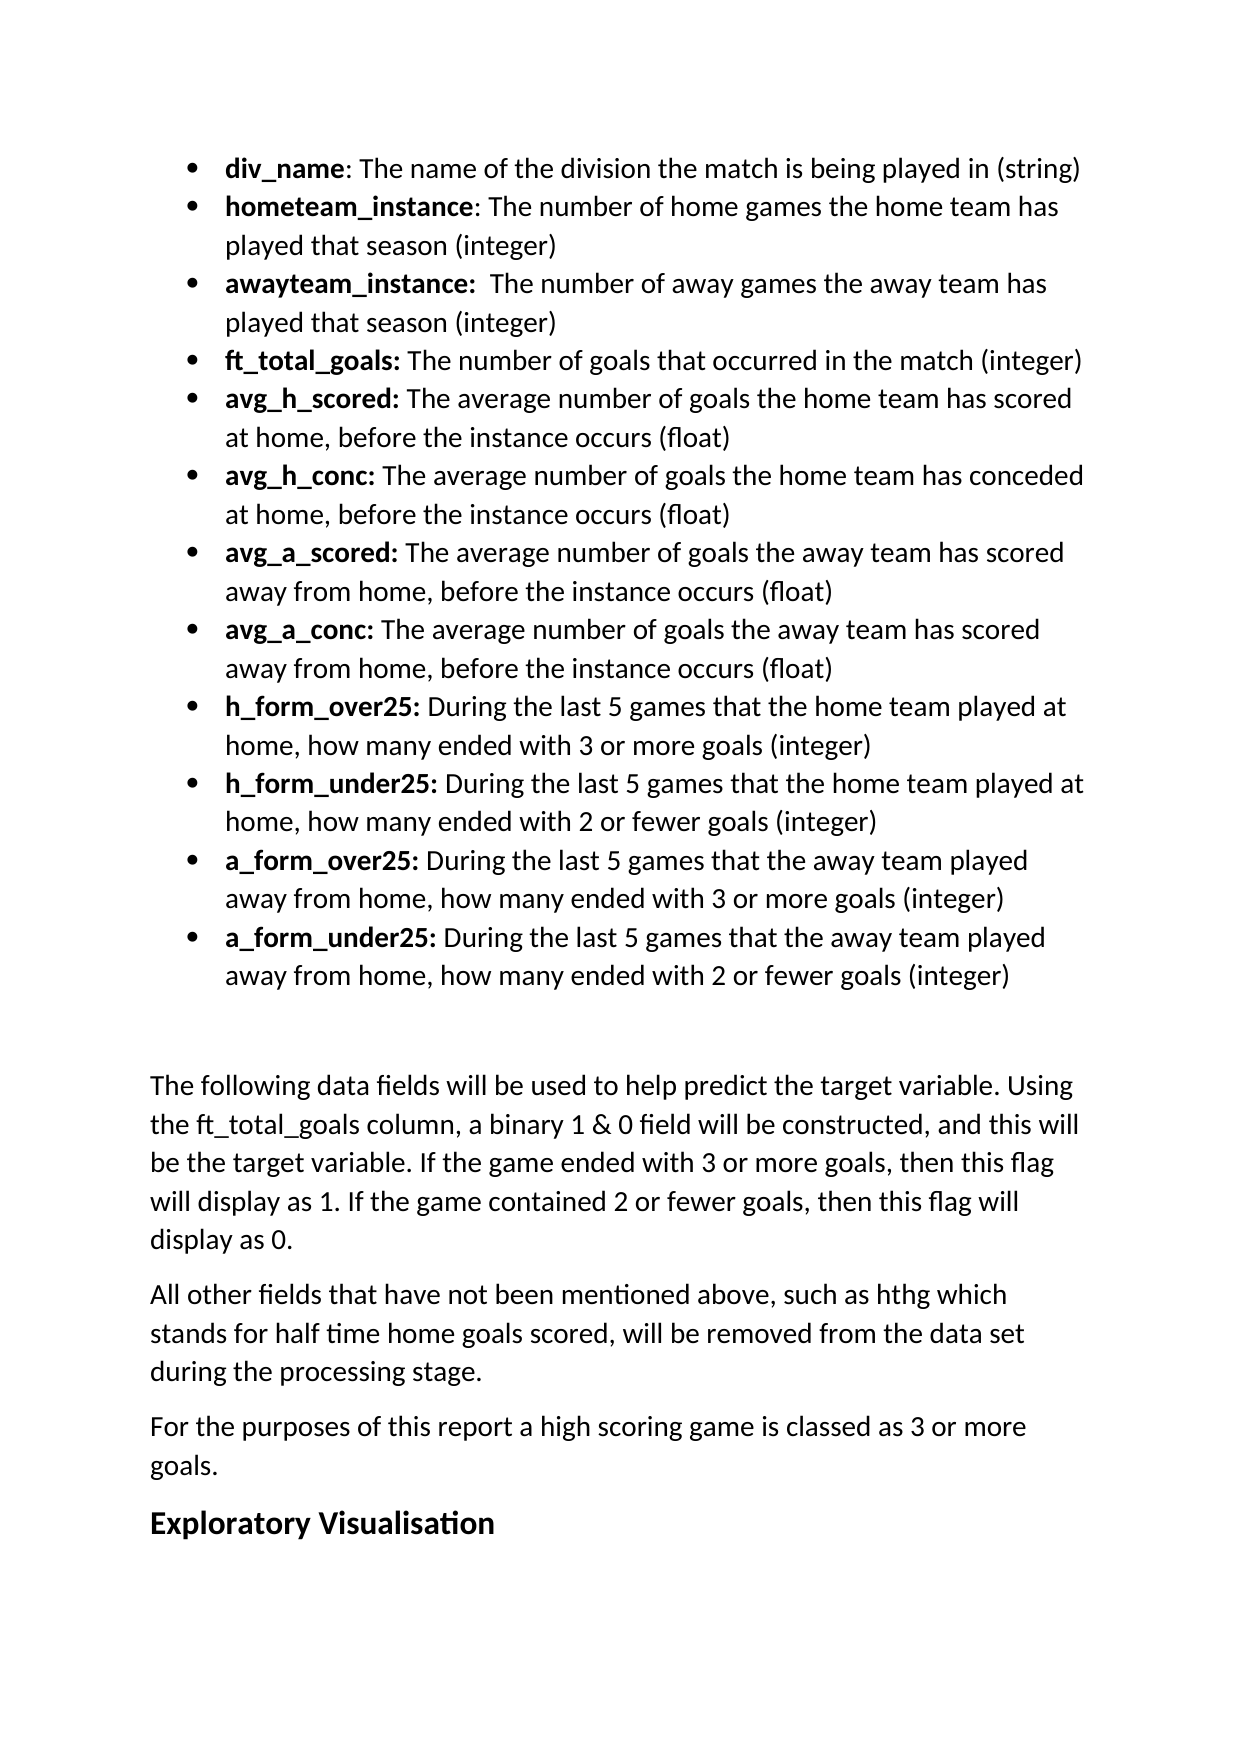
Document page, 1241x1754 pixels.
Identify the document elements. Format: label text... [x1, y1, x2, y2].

list avg_a_conc: The average number of goals the away team has scored away from home, before the instance occurs (float) [187, 611, 1090, 685]
text The following data fields will be used to help predict the target variable. Using the ft_total_goals column, a binary 1 & 0 field will be constructed, and this will be the target variable. If the game ended with 3 or more goals, then this flag will display as 1. If the game contained 2 or fewer goals, then this flag will display as 0. [150, 1067, 1090, 1257]
list awayteam_instance: The number of away games the away team has played that season (integer) [187, 265, 1090, 339]
list ft_total_goals: The number of goals that occurred in the match (integer) [187, 342, 1090, 378]
text For the purposes of this report a high scoring game is classed as 3 or more goals. [150, 1408, 1090, 1482]
list avg_a_scored: The average number of goals the away team has scored away from home, before the instance occurs (float) [187, 534, 1090, 608]
list h_form_under25: During the last 5 games that the home team played at home, how many ended with 2 or fewer goals (integer) [187, 765, 1090, 839]
list h_form_over25: During the last 5 games that the home team played at home, how many ended with 3 or more goals (integer) [187, 688, 1090, 762]
list div_name: The name of the division the match is being played in (string) [187, 150, 1090, 186]
list a_form_under25: During the last 5 games that the away team played away from home, how many ended with 2 or fewer goals (integer) [187, 919, 1090, 993]
text Exploratory Visualisation [150, 1502, 1090, 1542]
list hometeam_instance: The number of home games the home team has played that season (integer) [187, 188, 1090, 262]
list a_form_over25: During the last 5 games that the away team played away from home, how many ended with 3 or more goals (integer) [187, 842, 1090, 916]
list avg_h_conc: The average number of goals the home team has conceded at home, before the instance occurs (float) [187, 457, 1090, 532]
text All other fields that have not been mentioned above, such as hthg which stands for half time home goals scored, will be removed from the data set during the processing stage. [150, 1276, 1090, 1389]
list avg_h_scored: The average number of goals the home team has scored at home, before the instance occurs (float) [187, 381, 1090, 455]
